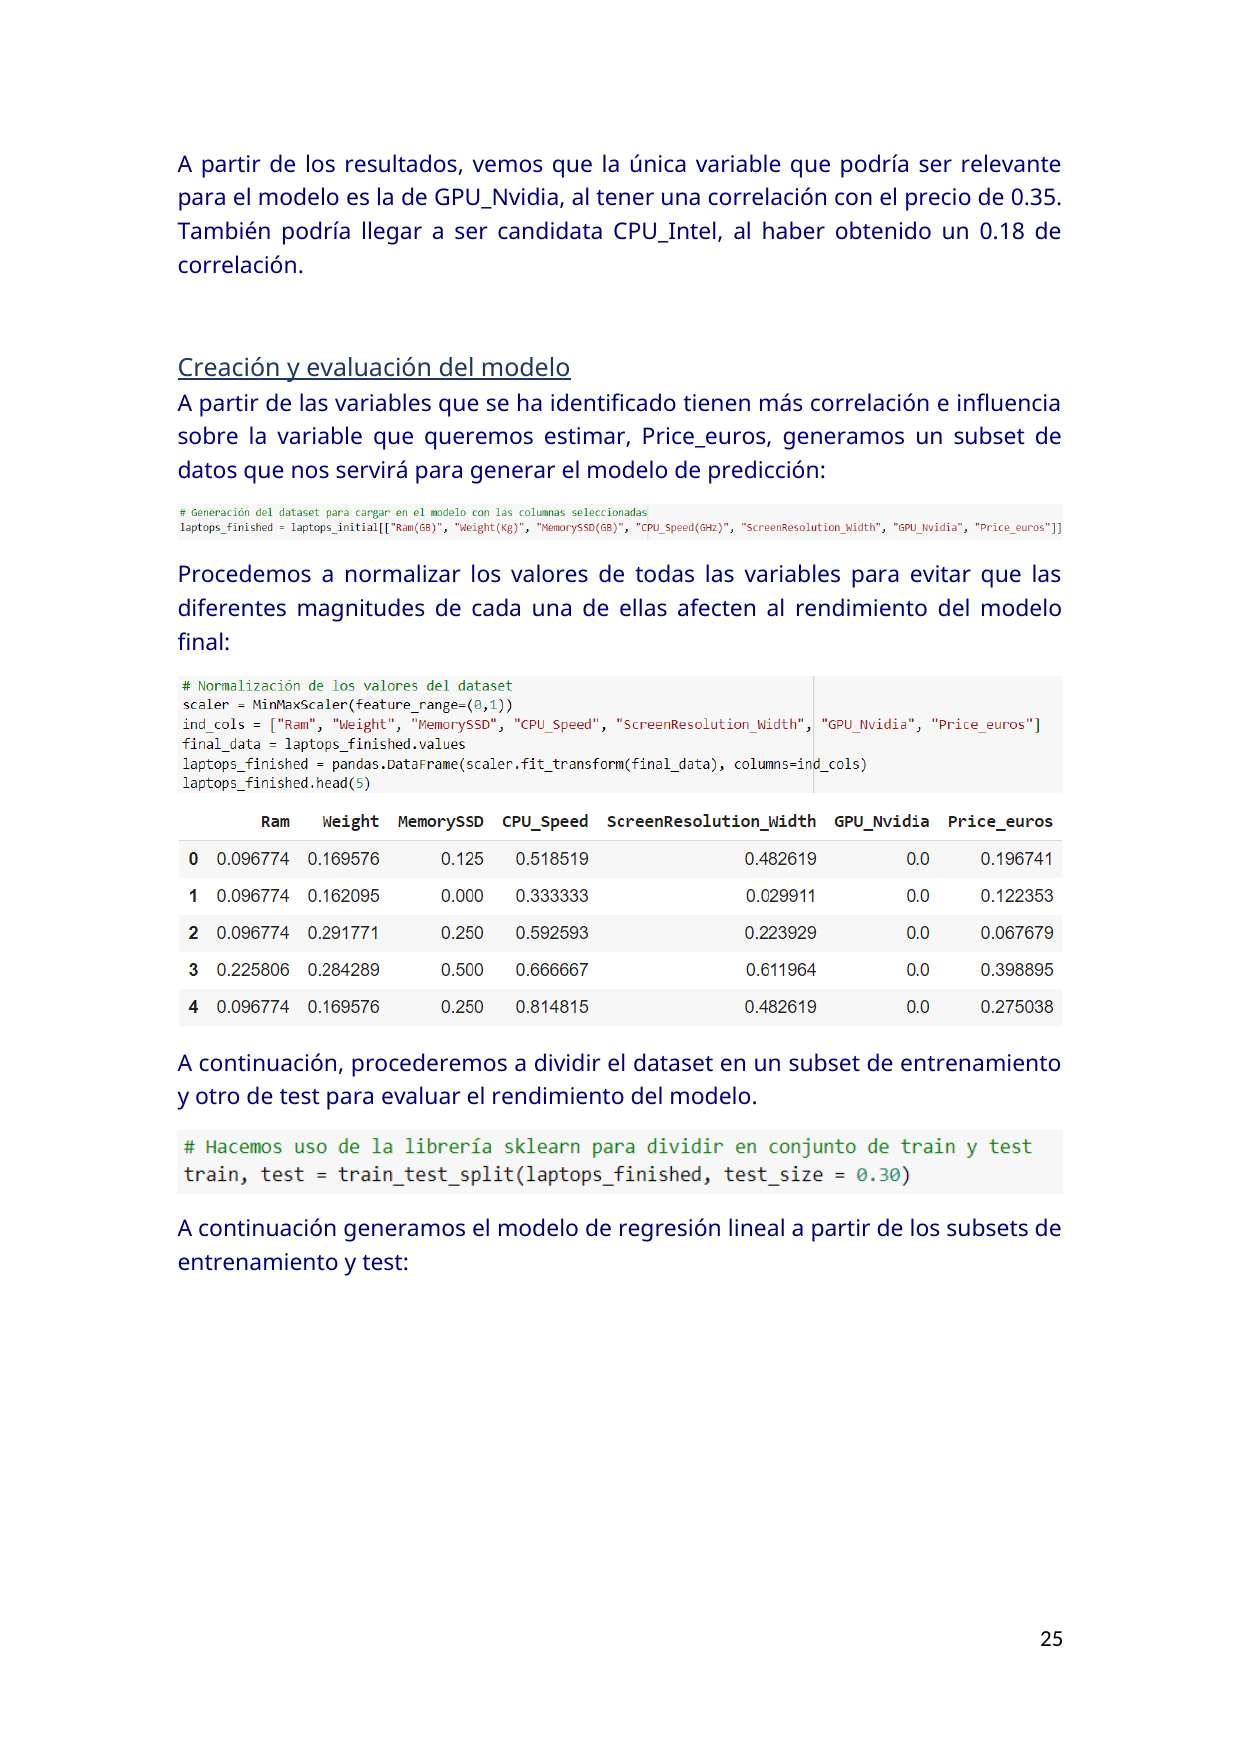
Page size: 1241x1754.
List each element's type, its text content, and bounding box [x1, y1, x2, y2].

picture [177, 504, 1063, 540]
text A continuación generamos el modelo de regresión lineal a partir de los subsets de entrenamiento y test: [177, 1212, 1063, 1277]
picture [177, 811, 1063, 1028]
picture [177, 1130, 1063, 1194]
text A partir de los resultados, vemos que la única variable que podría ser relevante para el modelo es la de GPU_Nvidia, al tener una correlación con el precio de 0.35. También podría llegar a ser candidata CPU_Intel, al haber obtenido un 0.18 de correlación. [177, 148, 1063, 280]
text Procedemos a normalizar los valores de todas las variables para evitar que las diferentes magnitudes de cada una de ellas afecten al rendimiento del modelo final: [177, 558, 1063, 657]
text A partir de las variables que se ha identificado tienen más correlación e influencia sobre la variable que queremos estimar, Price_euros, generamos un subset de datos que nos servirá para generar el modelo de predicción: [177, 386, 1063, 485]
text A continuación, procederemos a dividir el dataset en un subset de entrenamiento y otro de test para evaluar el rendimiento del modelo. [177, 1046, 1063, 1111]
picture [177, 676, 1063, 793]
subtitle Creación y evaluación del modelo [177, 350, 1063, 384]
